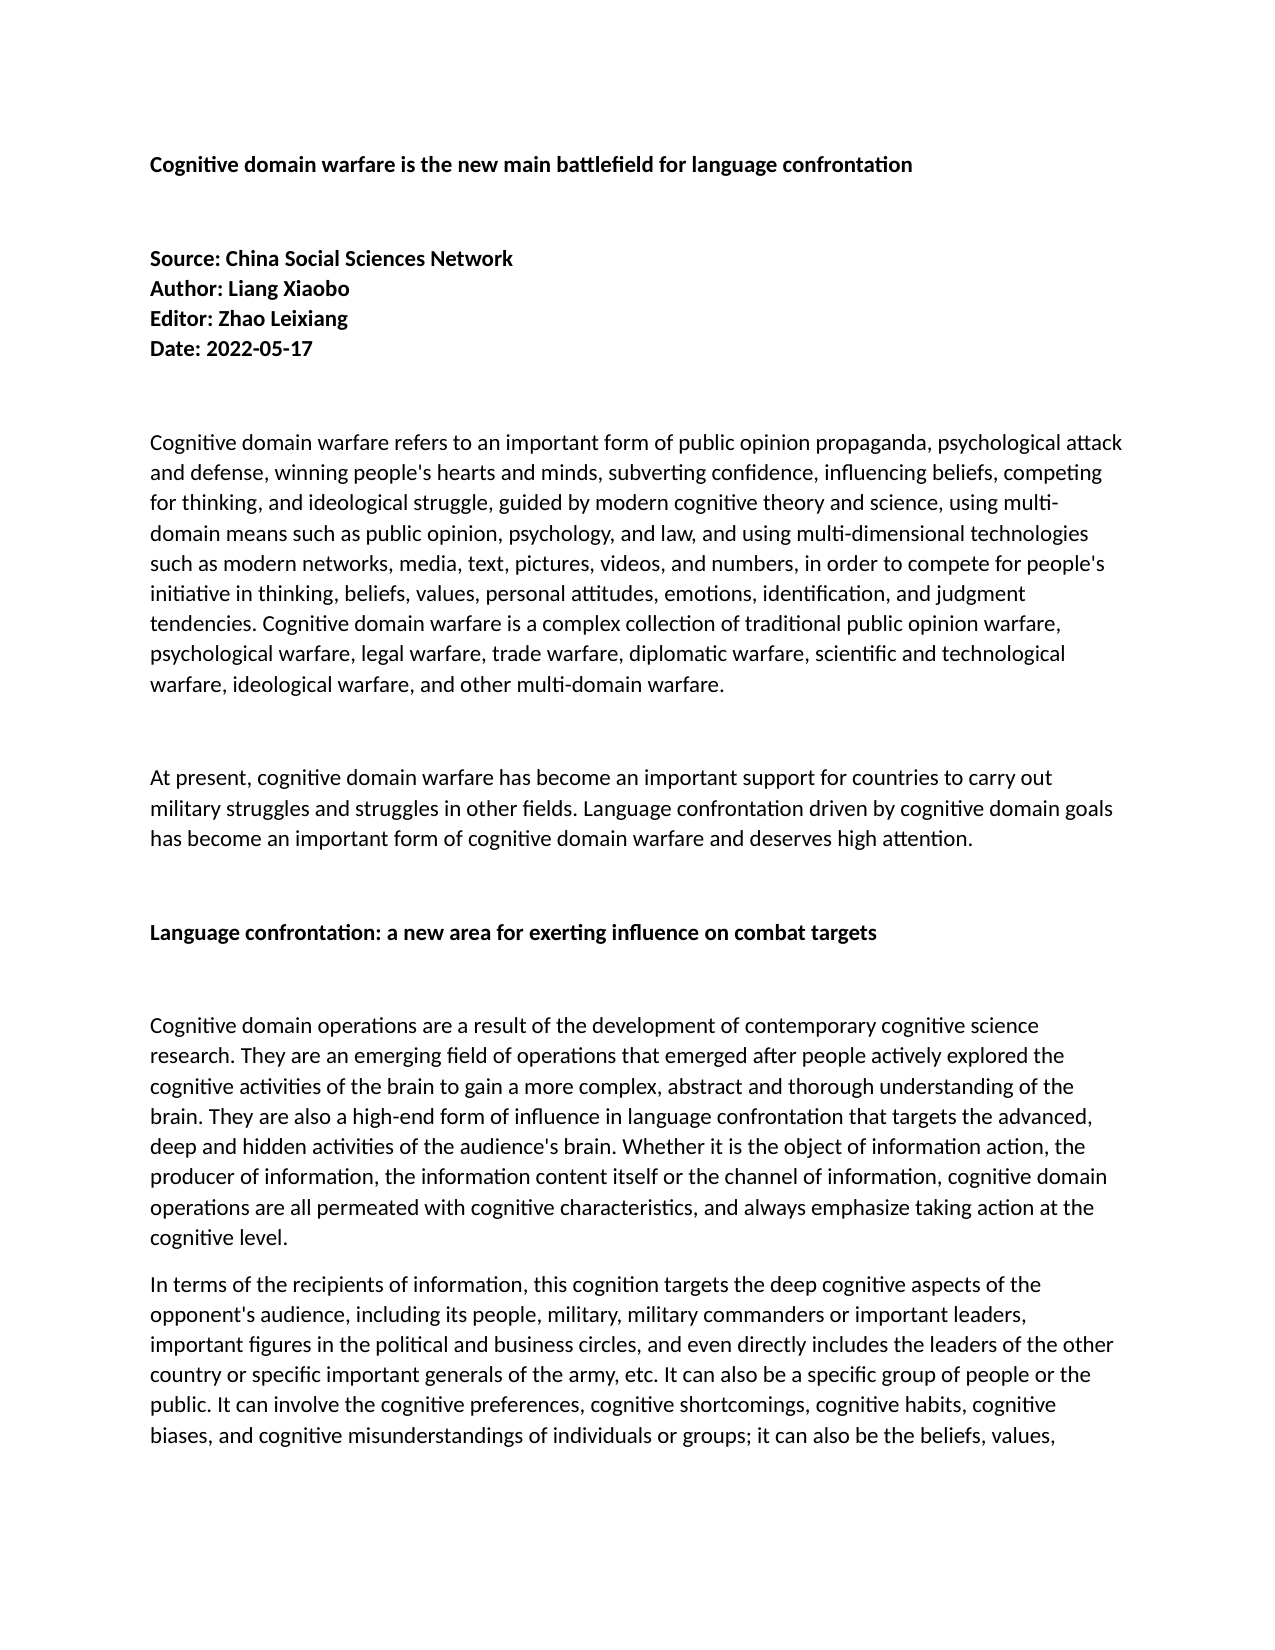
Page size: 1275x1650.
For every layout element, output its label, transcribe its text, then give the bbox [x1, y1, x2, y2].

text Cognitive domain operations are a result of the development of contemporary cognitive science research. They are an emerging field of operations that emerged after people actively explored the cognitive activities of the brain to gain a more complex, abstract and thorough understanding of the brain. They are also a high-end form of influence in language confrontation that targets the advanced, deep and hidden activities of the audience's brain. Whether it is the object of information action, the producer of information, the information content itself or the channel of information, cognitive domain operations are all permeated with cognitive characteristics, and always emphasize taking action at the cognitive level. [150, 1011, 1125, 1251]
text At present, cognitive domain warfare has become an important support for countries to carry out military struggles and struggles in other fields. Language confrontation driven by cognitive domain goals has become an important form of cognitive domain warfare and deserves high attention. [150, 763, 1125, 852]
text Language confrontation: a new area for exerting influence on combat targets [150, 918, 1125, 946]
text Source: China Social Sciences Network Author: Liang Xiaobo Editor: Zhao Leixiang Date: 2022-05-17 [150, 244, 1125, 362]
text Cognitive domain warfare refers to an important form of public opinion propaganda, psychological attack and defense, winning people's hearts and minds, subverting confidence, influencing beliefs, competing for thinking, and ideological struggle, guided by modern cognitive theory and science, using multi-domain means such as public opinion, psychology, and law, and using multi-dimensional technologies such as modern networks, media, text, pictures, videos, and numbers, in order to compete for people's initiative in thinking, beliefs, values, personal attitudes, emotions, identification, and judgment tendencies. Cognitive domain warfare is a complex collection of traditional public opinion warfare, psychological warfare, legal warfare, trade warfare, diplomatic warfare, scientific and technological warfare, ideological warfare, and other multi-domain warfare. [150, 428, 1125, 698]
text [150, 1270, 1125, 1449]
text Cognitive domain warfare is the new main battlefield for language confrontation [150, 150, 1125, 178]
